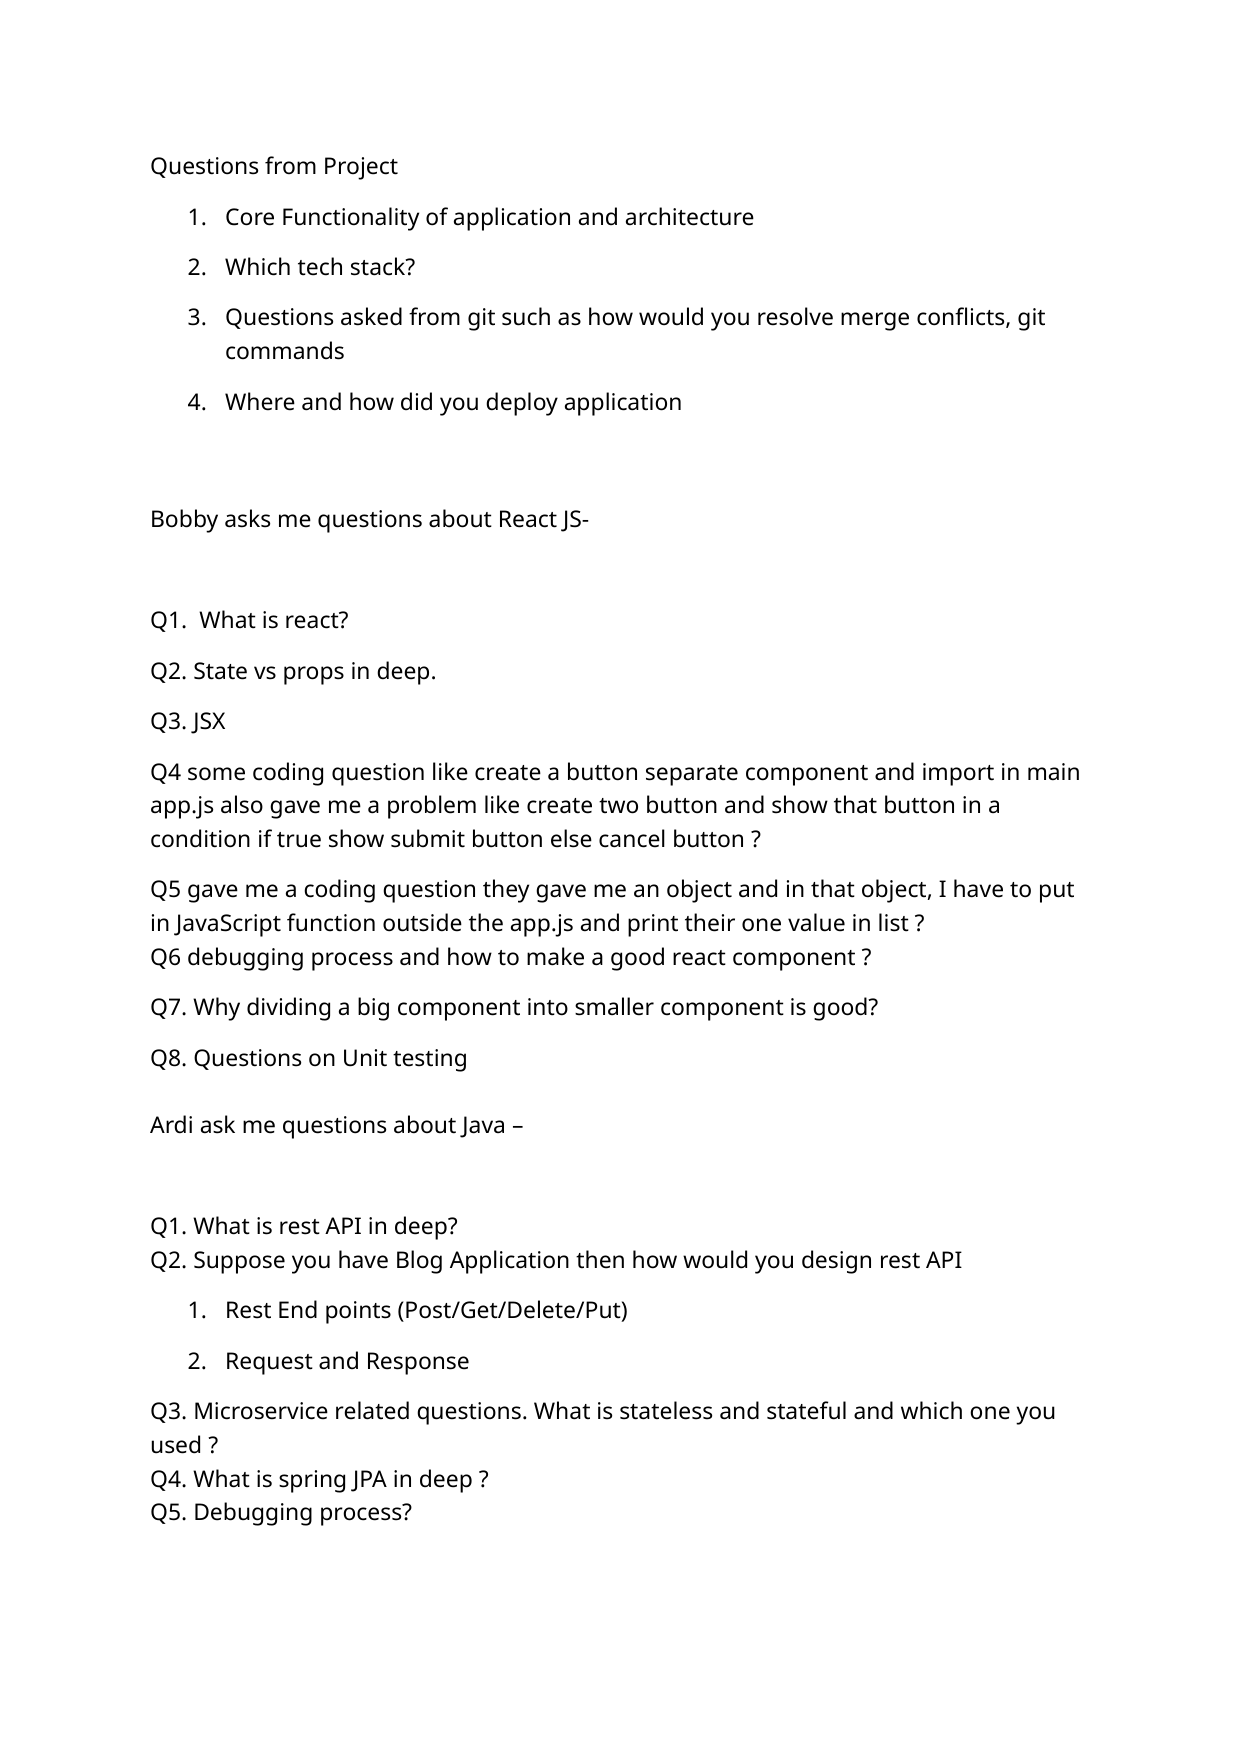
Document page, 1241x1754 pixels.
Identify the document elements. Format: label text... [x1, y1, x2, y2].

list Core Functionality of application and architecture [187, 200, 1090, 232]
text Q1. What is rest API in deep? Q2. Suppose you have Blog Application then how would you design rest API [150, 1210, 1090, 1275]
list Which tech stack? [187, 251, 1090, 282]
text Q3. JSX [150, 705, 1090, 736]
text Q2. State vs props in deep. [150, 654, 1090, 686]
text Q4 some coding question like create a button separate component and import in main app.js also gave me a problem like create two button and show that button in a condition if true show submit button else cancel button ? [150, 755, 1090, 854]
list Request and Response [187, 1344, 1090, 1376]
text Bobby asks me questions about React JS- [150, 436, 1090, 534]
list Rest End points (Post/Get/Delete/Put) [187, 1294, 1090, 1325]
list Where and how did you deploy application [187, 385, 1090, 417]
text Q1. What is react? [150, 604, 1090, 635]
text Questions from Project [150, 150, 1090, 181]
list Questions asked from git such as how would you resolve merge conflicts, git commands [187, 301, 1090, 366]
text Q3. Microservice related questions. What is stateless and stateful and which one you used ? Q4. What is spring JPA in deep ? Q5. Debugging process? [150, 1395, 1090, 1527]
text Q7. Why dividing a big component into smaller component is good? [150, 991, 1090, 1022]
text Q5 gave me a coding question they gave me an object and in that object, I have to put in JavaScript function outside the app.js and print their one value in list ? Q6 debugging process and how to make a good react component ? [150, 873, 1090, 972]
text Q8. Questions on Unit testing Ardi ask me questions about Java – [150, 1042, 1090, 1140]
